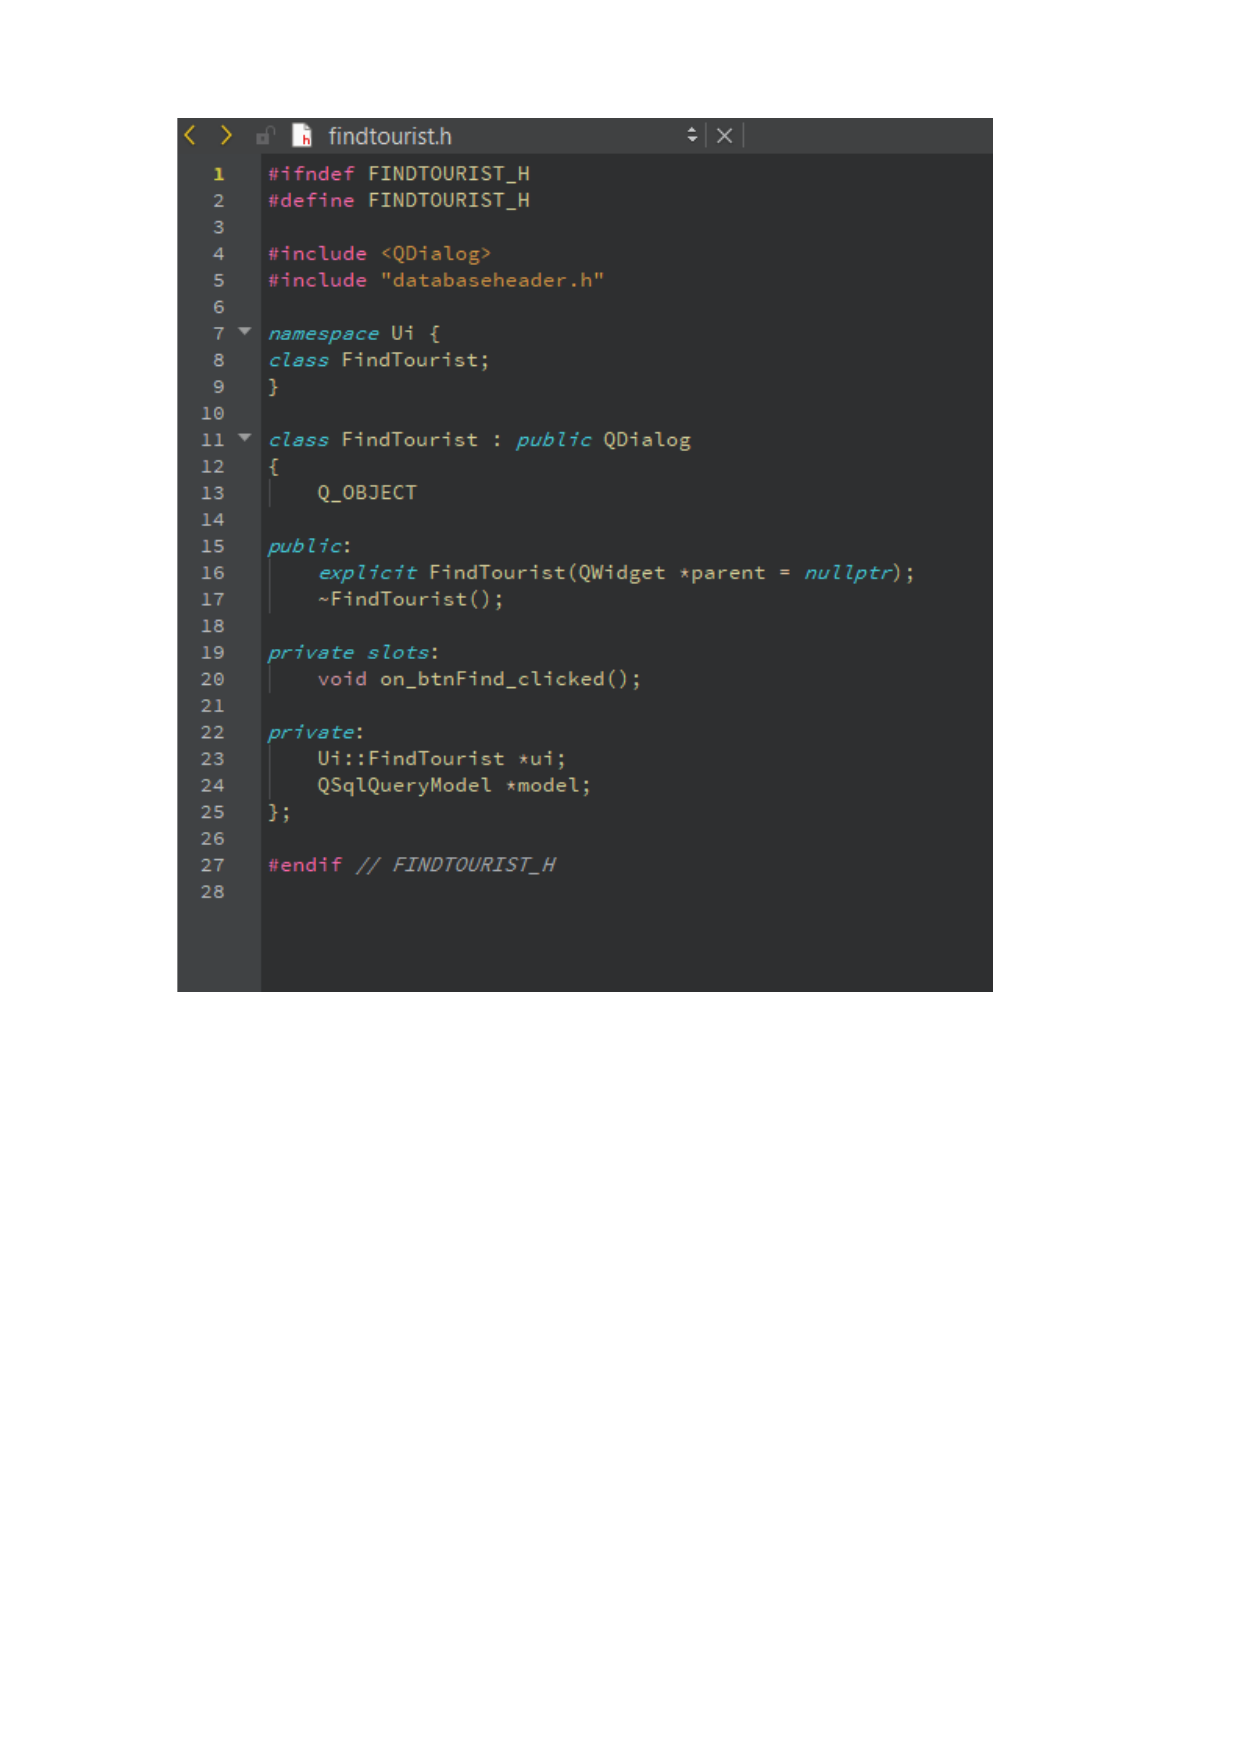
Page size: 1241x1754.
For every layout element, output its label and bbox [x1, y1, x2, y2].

picture [177, 118, 993, 992]
